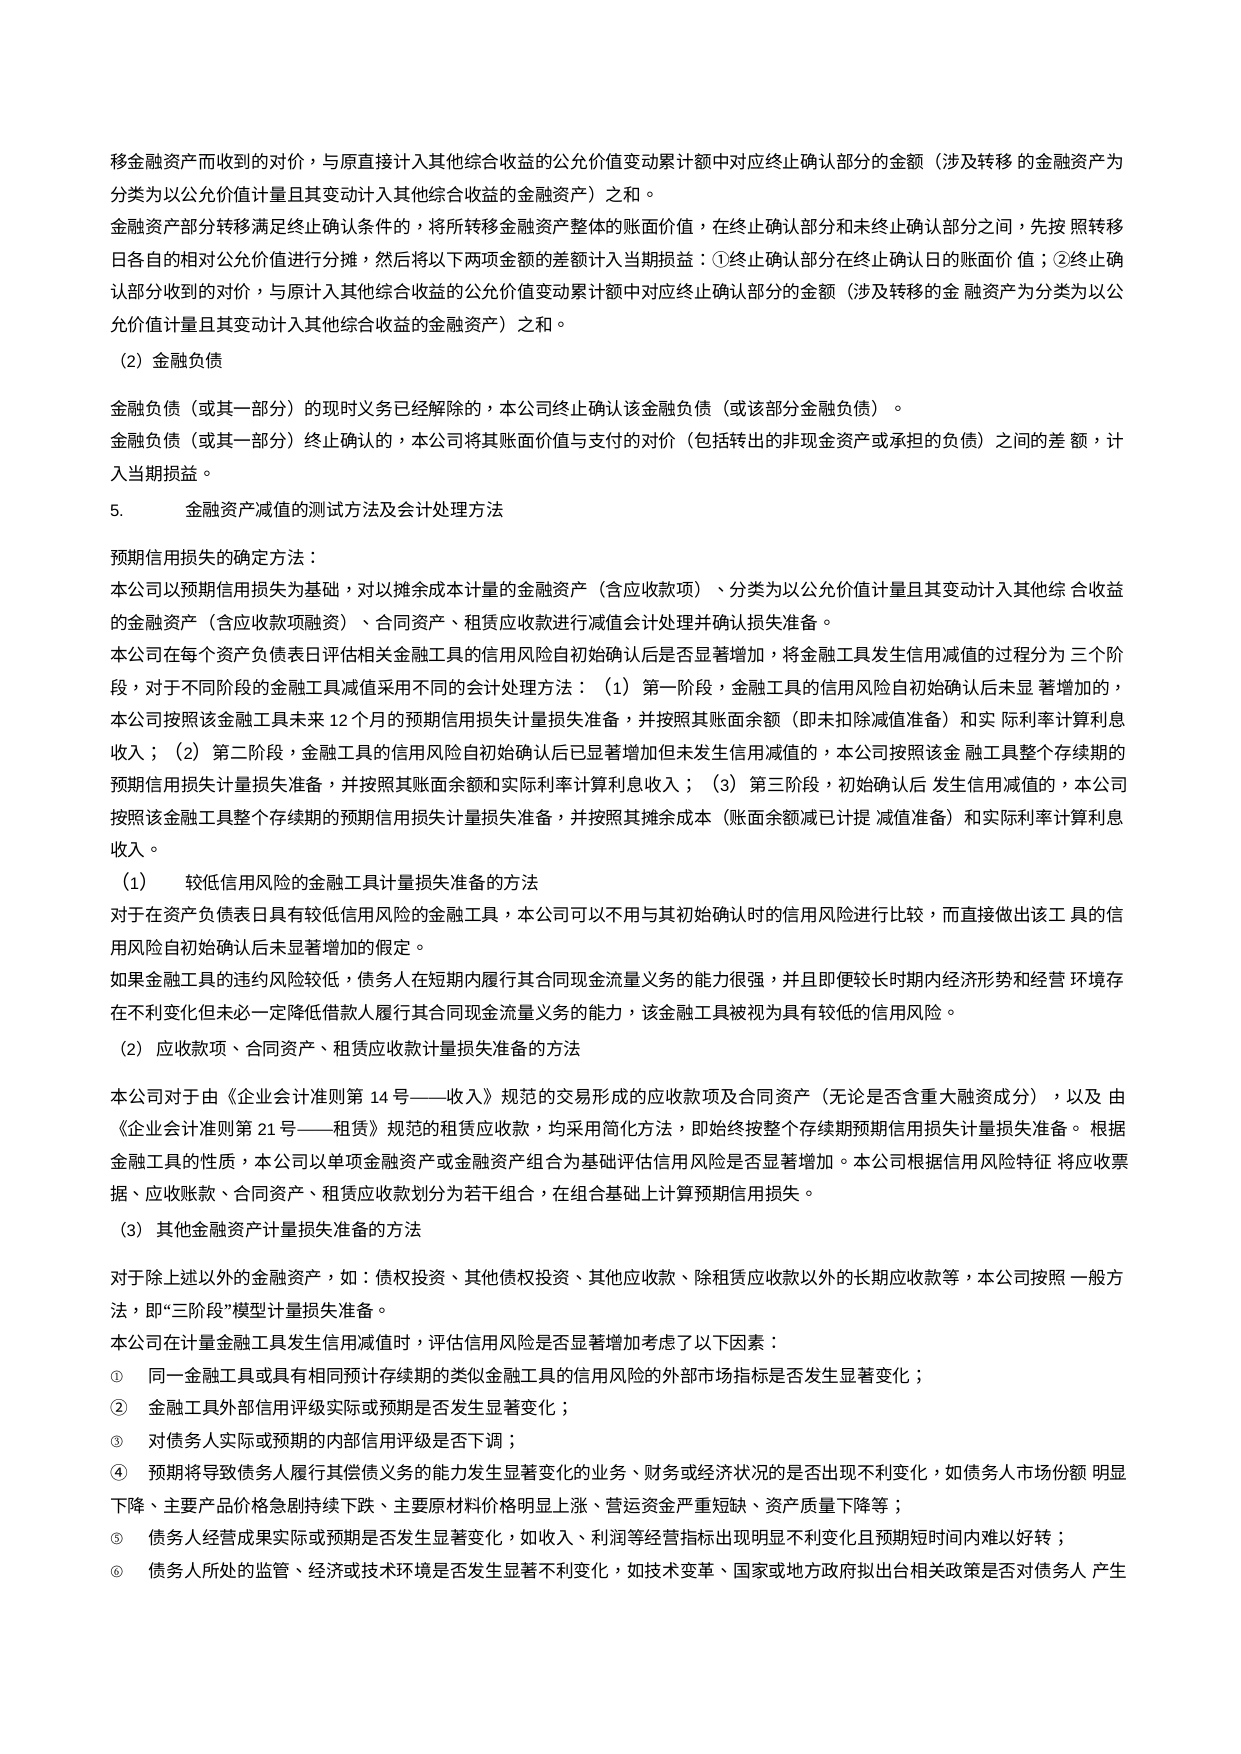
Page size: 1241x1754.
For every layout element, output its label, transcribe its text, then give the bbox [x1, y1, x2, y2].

text 金融负债（或其一部分）的现时义务已经解除的，本公司终止确认该金融负债（或该部分金融负债）。 [110, 389, 1129, 422]
list 债务人经营成果实际或预期是否发生显著变化，如收入、利润等经营指标出现明显不利变化且预期短时间内难以好转； [110, 1518, 1129, 1551]
list 对债务人实际或预期的内部信用评级是否下调； [110, 1421, 1129, 1453]
list 预期将导致债务人履行其偿债义务的能力发生显著变化的业务、财务或经济状况的是否出现不利变化，如债务人市场份额 明显下降、主要产品价格急剧持续下跌、主要原材料价格明显上涨、营运资金严重短缺、资产质量下降等； [110, 1453, 1129, 1518]
text 本公司对于由《企业会计准则第14号——收入》规范的交易形成的应收款项及合同资产（无论是否含重大融资成分），以及 由《企业会计准则第21号——租赁》规范的租赁应收款，均采用简化方法，即始终按整个存续期预期信用损失计量损失准备。 根据金融工具的性质，本公司以单项金融资产或金融资产组合为基础评估信用风险是否显著增加。本公司根据信用风险特征 将应收票据、应收账款、合同资产、租赁应收款划分为若干组合，在组合基础上计算预期信用损失。 [110, 1077, 1129, 1207]
list 金融资产减值的测试方法及会计处理方法 [110, 497, 1129, 521]
text （2）金融负债 [110, 348, 1129, 372]
text （3） 其他金融资产计量损失准备的方法 [110, 1217, 1129, 1242]
text （1） 较低信用风险的金融工具计量损失准备的方法 [110, 863, 1129, 896]
list 金融工具外部信用评级实际或预期是否发生显著变化； [110, 1388, 1129, 1421]
text 本公司以预期信用损失为基础，对以摊余成本计量的金融资产（含应收款项）、分类为以公允价值计量且其变动计入其他综 合收益的金融资产（含应收款项融资）、合同资产、租赁应收款进行减值会计处理并确认损失准备。 [110, 571, 1129, 636]
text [110, 143, 1129, 208]
text 对于除上述以外的金融资产，如：债权投资、其他债权投资、其他应收款、除租赁应收款以外的长期应收款等，本公司按照 一般方法，即“三阶段”模型计量损失准备。 [110, 1258, 1129, 1323]
text 本公司在每个资产负债表日评估相关金融工具的信用风险自初始确认后是否显著增加，将金融工具发生信用减值的过程分为 三个阶段，对于不同阶段的金融工具减值采用不同的会计处理方法：（1）第一阶段，金融工具的信用风险自初始确认后未显 著增加的，本公司按照该金融工具未来12个月的预期信用损失计量损失准备，并按照其账面余额（即未扣除减值准备）和实 际利率计算利息收入；（2）第二阶段，金融工具的信用风险自初始确认后已显著增加但未发生信用减值的，本公司按照该金 融工具整个存续期的预期信用损失计量损失准备，并按照其账面余额和实际利率计算利息收入；（3）第三阶段，初始确认后 发生信用减值的，本公司按照该金融工具整个存续期的预期信用损失计量损失准备，并按照其摊余成本（账面余额减已计提 减值准备）和实际利率计算利息收入。 [110, 636, 1129, 863]
text 如果金融工具的违约风险较低，债务人在短期内履行其合同现金流量义务的能力很强，并且即便较长时期内经济形势和经营 环境存在不利变化但未必一定降低借款人履行其合同现金流量义务的能力，该金融工具被视为具有较低的信用风险。 [110, 961, 1129, 1026]
text 金融负债（或其一部分）终止确认的，本公司将其账面价值与支付的对价（包括转出的非现金资产或承担的负债）之间的差 额，计入当期损益。 [110, 422, 1129, 487]
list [110, 1551, 1129, 1583]
text 预期信用损失的确定方法： [110, 538, 1129, 571]
text 金融资产部分转移满足终止确认条件的，将所转移金融资产整体的账面价值，在终止确认部分和未终止确认部分之间，先按 照转移日各自的相对公允价值进行分摊，然后将以下两项金额的差额计入当期损益：①终止确认部分在终止确认日的账面价 值；②终止确认部分收到的对价，与原计入其他综合收益的公允价值变动累计额中对应终止确认部分的金额（涉及转移的金 融资产为分类为以公允价值计量且其变动计入其他综合收益的金融资产）之和。 [110, 208, 1129, 338]
text （2） 应收款项、合同资产、租赁应收款计量损失准备的方法 [110, 1036, 1129, 1060]
text 对于在资产负债表日具有较低信用风险的金融工具，本公司可以不用与其初始确认时的信用风险进行比较，而直接做出该工 具的信用风险自初始确认后未显著增加的假定。 [110, 896, 1129, 961]
list 同一金融工具或具有相同预计存续期的类似金融工具的信用风险的外部市场指标是否发生显著变化； [110, 1356, 1129, 1388]
text 本公司在计量金融工具发生信用减值时，评估信用风险是否显著增加考虑了以下因素： [110, 1323, 1129, 1356]
